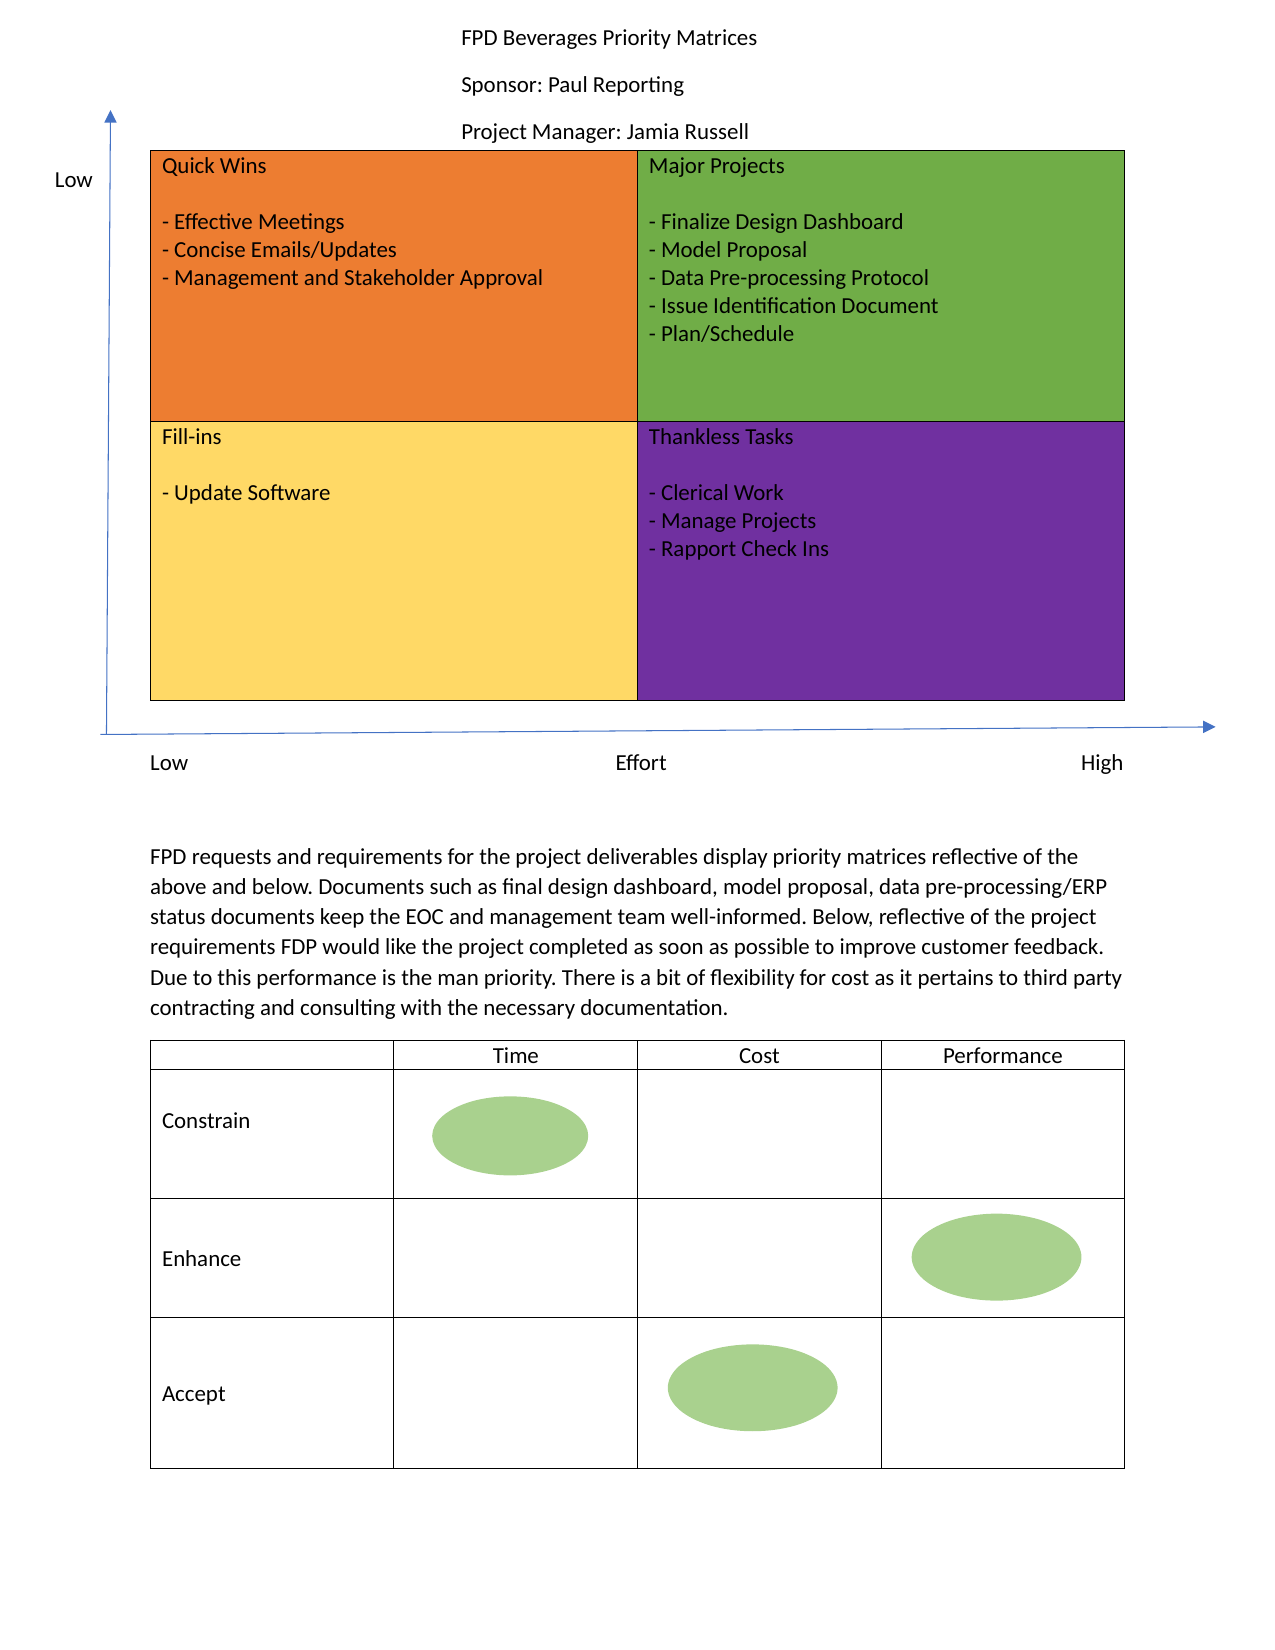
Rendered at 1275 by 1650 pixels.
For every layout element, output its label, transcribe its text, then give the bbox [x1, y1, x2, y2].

table_header Cost [638, 1041, 881, 1069]
table_cell [638, 1070, 881, 1198]
table_header Time [394, 1041, 637, 1069]
table_cell [882, 1070, 1124, 1198]
table_cell Fill-ins - Update Software [151, 422, 637, 700]
table_cell [882, 1318, 1124, 1468]
table_cell Enhance [151, 1199, 393, 1317]
table_cell Thankless Tasks - Clerical Work - Manage Projects - Rapport Check Ins [638, 422, 1124, 700]
table_cell [394, 1199, 637, 1317]
table_header Performance [882, 1041, 1124, 1069]
table_cell [394, 1070, 637, 1198]
table_header Major Projects - Finalize Design Dashboard - Model Proposal - Data Pre-processing Protocol - Issue Identification Document - Plan/Schedule [638, 151, 1124, 421]
table_cell [638, 1318, 881, 1468]
table_cell [394, 1318, 637, 1468]
table_header Quick Wins - Effective Meetings - Concise Emails/Updates - Management and Stakeholder Approval [151, 151, 637, 421]
text Low Effort High [150, 748, 1125, 776]
table_cell [882, 1199, 1124, 1317]
table_cell Constrain [151, 1070, 393, 1198]
table_cell [638, 1199, 881, 1317]
table_header [151, 1041, 393, 1069]
text FPD requests and requirements for the project deliverables display priority matrices reflective of the above and below. Documents such as final design dashboard, model proposal, data pre-processing/ERP status documents keep the EOC and management team well-informed. Below, reflective of the project requirements FDP would like the project completed as soon as possible to improve customer feedback. Due to this performance is the man priority. There is a bit of flexibility for cost as it pertains to third party contracting and consulting with the necessary documentation. [150, 842, 1125, 1021]
table_cell Accept [151, 1318, 393, 1468]
